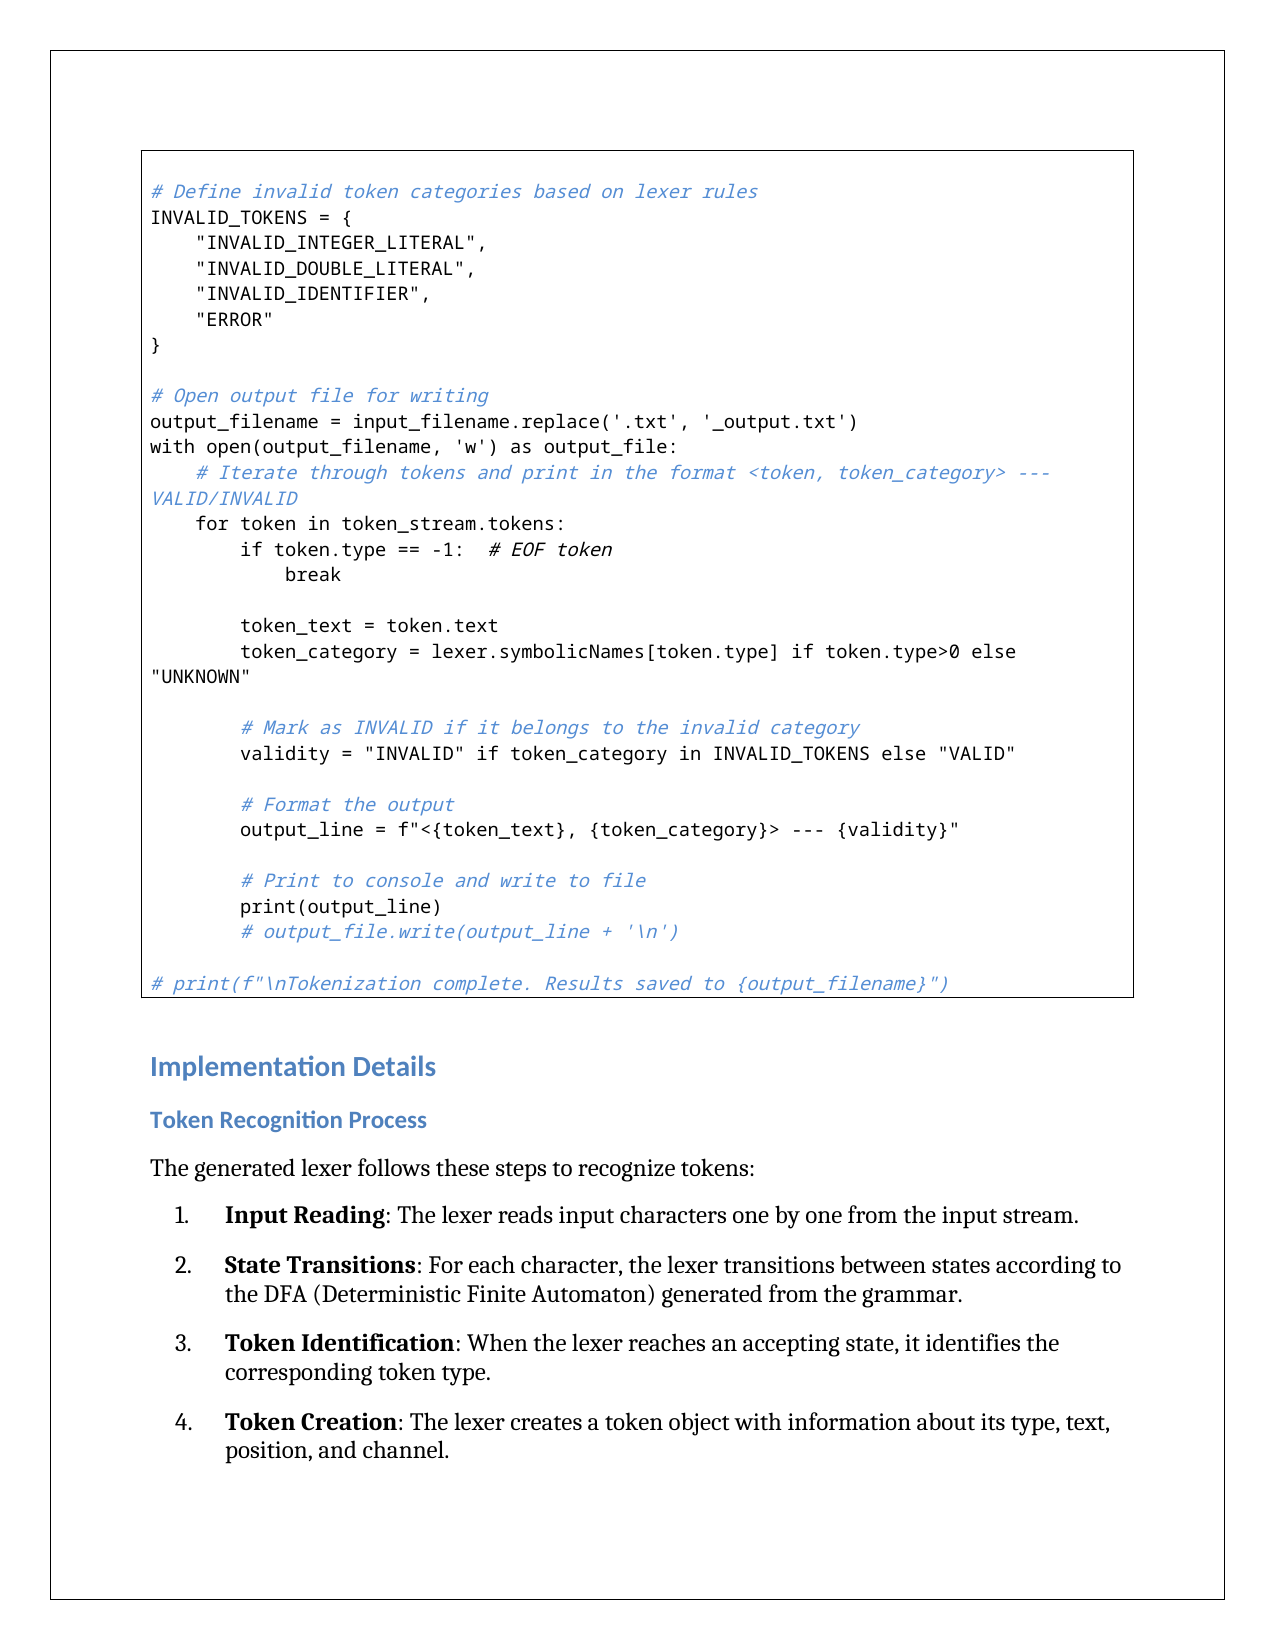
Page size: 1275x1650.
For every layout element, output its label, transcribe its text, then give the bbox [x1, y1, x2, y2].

list State Transitions: For each character, the lexer transitions between states according to the DFA (Deterministic Finite Automaton) generated from the grammar. [175, 1251, 1125, 1308]
list Token Identification: When the lexer reaches an accepting state, it identifies the corresponding token type. [175, 1329, 1125, 1387]
text print(output_line) [150, 893, 1125, 919]
text with open(output_filename, 'w') as output_file: [150, 434, 1125, 459]
subtitle Implementation Details [150, 1048, 1125, 1084]
text break [150, 561, 1125, 587]
text # Iterate through tokens and print in the format <token, token_category> --- VALID/INVALID [150, 459, 1125, 510]
text # Open output file for writing [150, 383, 1125, 408]
text "INVALID_IDENTIFIER", [150, 281, 1125, 306]
subtitle Token Recognition Process [150, 1104, 1125, 1135]
text # Print to console and write to file [150, 868, 1125, 893]
text output_filename = input_filename.replace('.txt', '_output.txt') [150, 408, 1125, 434]
text INVALID_TOKENS = { [150, 204, 1125, 230]
text token_text = token.text [150, 612, 1125, 638]
list Token Creation: The lexer creates a token object with information about its type, text, position, and channel. [175, 1407, 1125, 1465]
text output_line = f"<{token_text}, {token_category}> --- {validity}" [150, 817, 1125, 842]
text # print(f"\nTokenization complete. Results saved to {output_filename}") [142, 967, 1133, 997]
text The generated lexer follows these steps to recognize tokens: [150, 1154, 1125, 1182]
text # output_file.write(output_line + '\n') [150, 919, 1125, 944]
text # Define invalid token categories based on lexer rules [150, 179, 1125, 204]
text validity = "INVALID" if token_category in INVALID_TOKENS else "VALID" [150, 740, 1125, 766]
text for token in token_stream.tokens: [150, 510, 1125, 536]
list Input Reading: The lexer reads input characters one by one from the input stream. [175, 1201, 1125, 1230]
text "INVALID_DOUBLE_LITERAL", [150, 255, 1125, 281]
text } [150, 332, 1125, 357]
text # Format the output [150, 791, 1125, 817]
text "ERROR" [150, 306, 1125, 332]
text "INVALID_INTEGER_LITERAL", [150, 230, 1125, 255]
text # Mark as INVALID if it belongs to the invalid category [150, 714, 1125, 740]
text token_category = lexer.symbolicNames[token.type] if token.type>0 else "UNKNOWN" [150, 638, 1125, 689]
text if token.type == -1: # EOF token [150, 536, 1125, 561]
